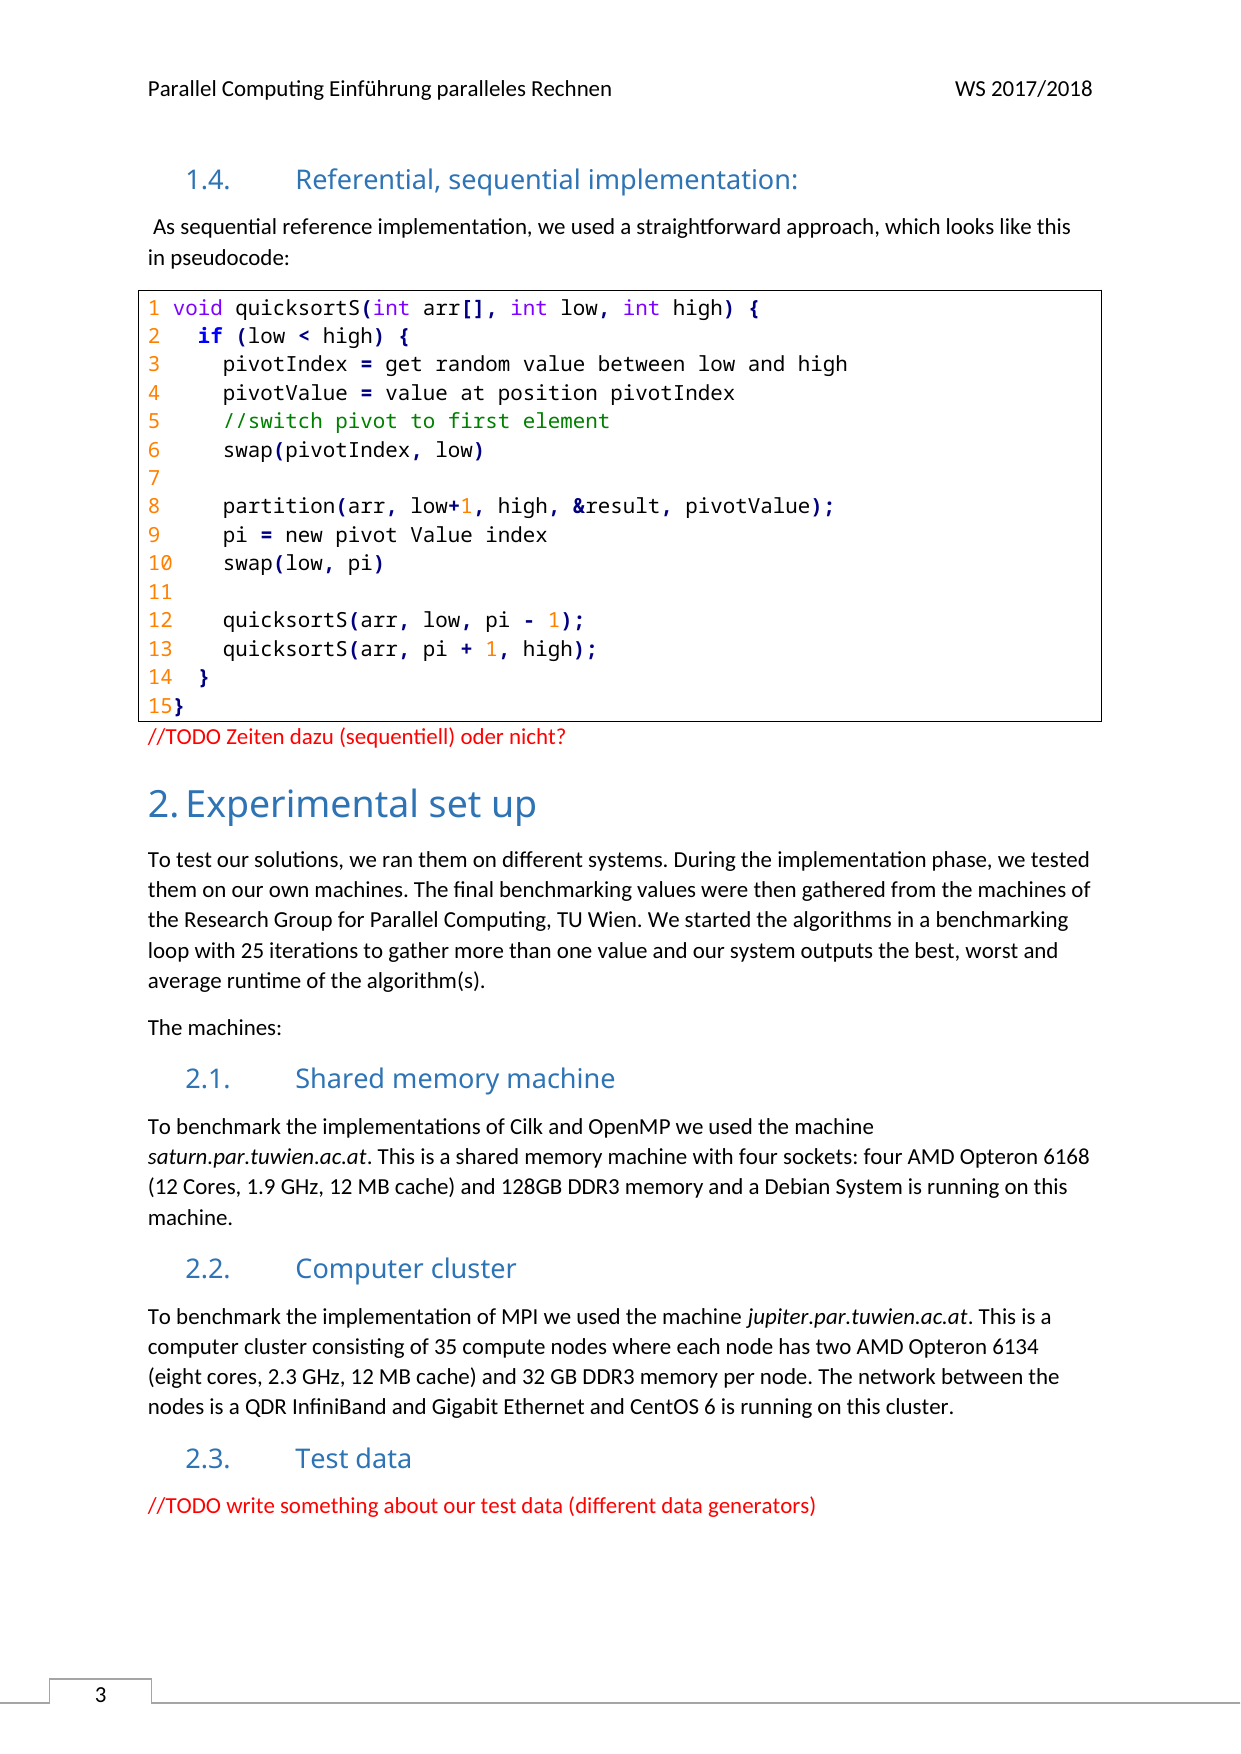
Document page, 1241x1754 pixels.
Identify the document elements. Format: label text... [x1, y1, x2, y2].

text 1 void quicksortS(int arr[], int low, int high) { [139, 291, 1101, 321]
text 6 swap(pivotIndex, low) [148, 435, 1093, 463]
text //TODO write something about our test data (different data generators) [148, 1492, 1093, 1519]
text 3 pivotIndex = get random value between low and high [148, 349, 1093, 378]
subtitle Experimental set up [148, 777, 1093, 828]
text To benchmark the implementation of MPI we used the machine jupiter.par.tuwien.ac.at. This is a computer cluster consisting of 35 compute nodes where each node has two AMD Opteron 6134 (eight cores, 2.3 GHz, 12 MB cache) and 32 GB DDR3 memory per node. The network between the nodes is a QDR InfiniBand and Gigabit Ethernet and CentOS 6 is running on this cluster. [148, 1302, 1093, 1420]
text 9 pi = new pivot Value index [148, 520, 1093, 548]
text To benchmark the implementations of Cilk and OpenMP we used the machine saturn.par.tuwien.ac.at. This is a shared memory machine with four sockets: four AMD Opteron 6168 (12 Cores, 1.9 GHz, 12 MB cache) and 128GB DDR3 memory and a Debian System is running on this machine. [148, 1112, 1093, 1231]
text 2 if (low < high) { [148, 321, 1093, 349]
text 8 partition(arr, low+1, high, &result, pivotValue); [148, 492, 1093, 520]
text 13 quicksortS(arr, pi + 1, high); [148, 634, 1093, 662]
subtitle Shared memory machine [185, 1060, 1093, 1097]
text 4 pivotValue = value at position pivotIndex [148, 378, 1093, 406]
subtitle Referential, sequential implementation: [185, 160, 1093, 197]
text 11 [148, 577, 1093, 605]
subtitle Test data [185, 1439, 1093, 1476]
text The machines: [148, 1013, 1093, 1041]
text 14 } [148, 662, 1093, 688]
text To test our solutions, we ran them on different systems. During the implementation phase, we tested them on our own machines. The final benchmarking values were then gathered from the machines of the Research Group for Parallel Computing, TU Wien. We started the algorithms in a benchmarking loop with 25 iterations to gather more than one value and our system outputs the best, worst and average runtime of the algorithm(s). [148, 845, 1093, 994]
text 7 [148, 463, 1093, 492]
text 10 swap(low, pi) [148, 548, 1093, 577]
subtitle Computer cluster [185, 1249, 1093, 1286]
text 12 quicksortS(arr, low, pi - 1); [148, 605, 1093, 634]
text 5 //switch pivot to first element [148, 406, 1093, 435]
text As sequential reference implementation, we used a straightforward approach, which looks like this in pseudocode: [148, 212, 1093, 271]
text 15} [139, 688, 1101, 721]
text //TODO Zeiten dazu (sequentiell) oder nicht? [148, 722, 1093, 750]
